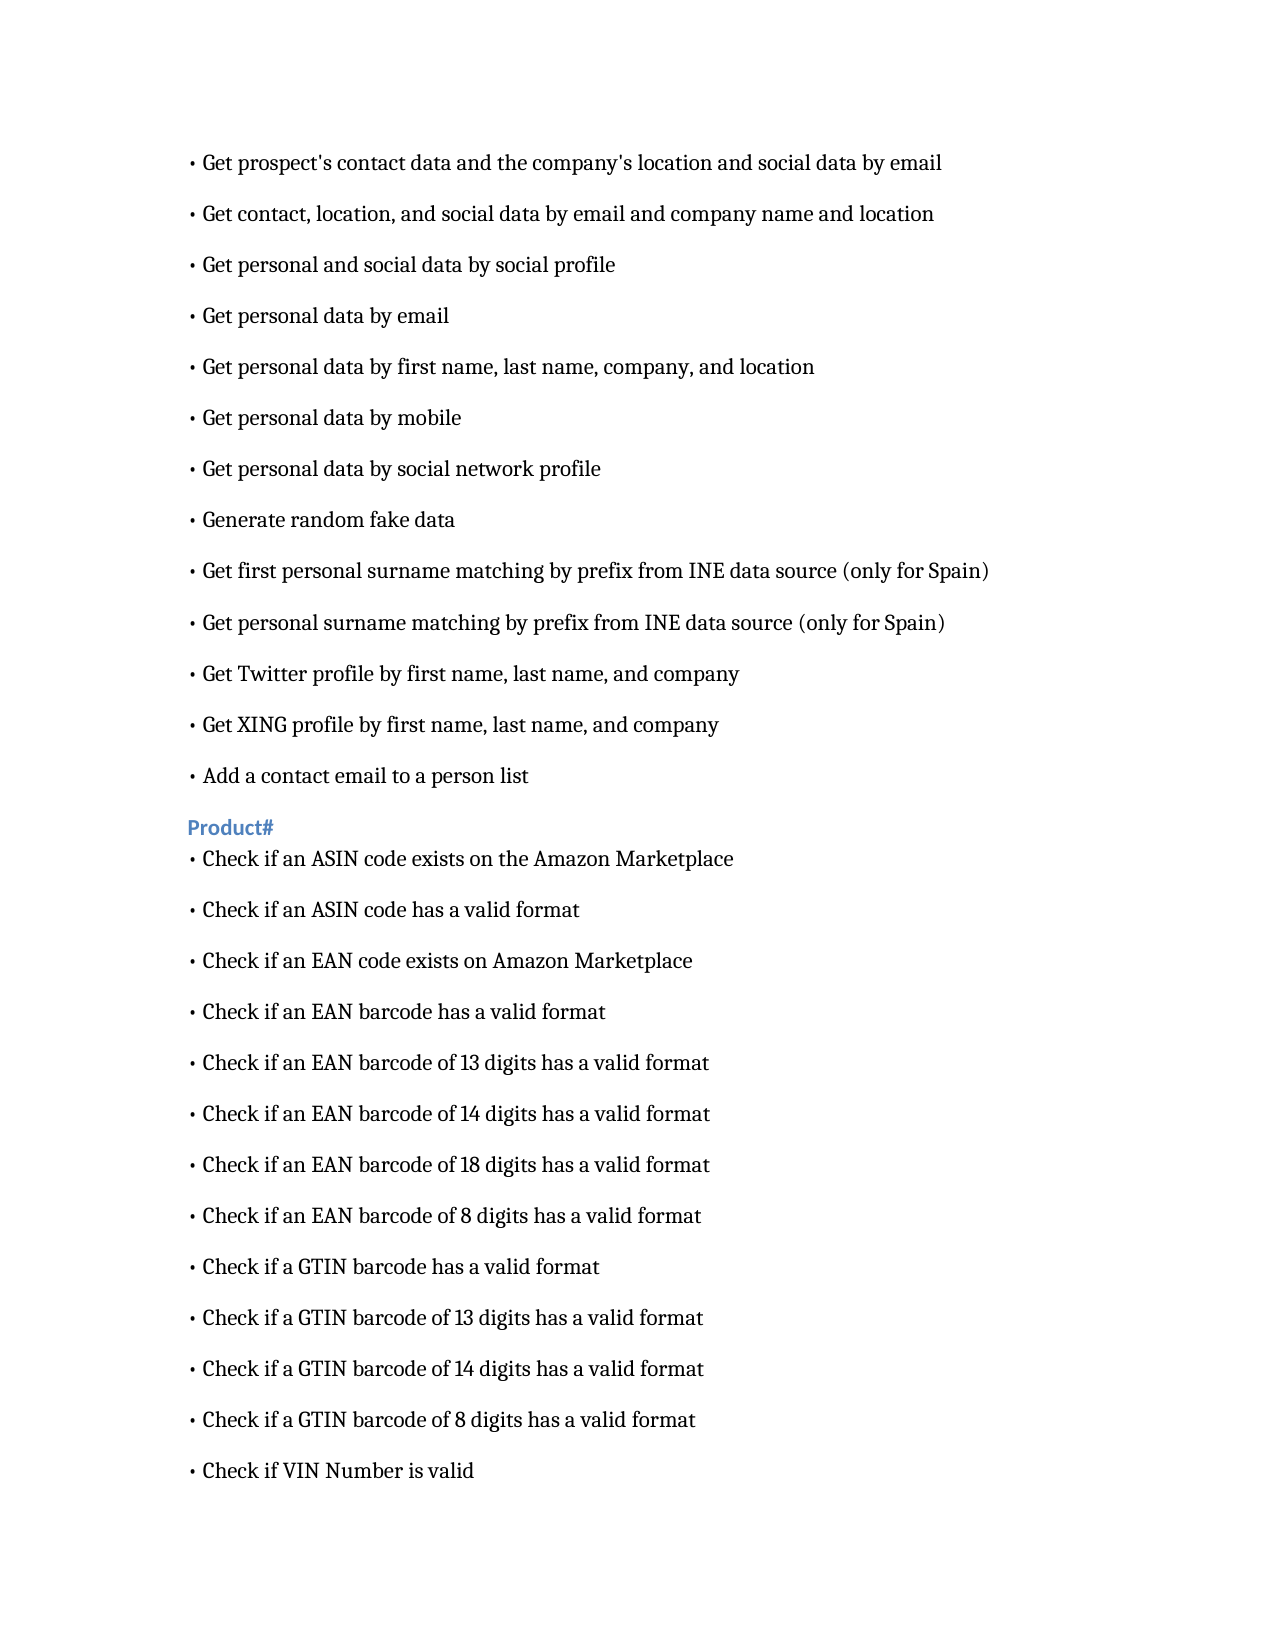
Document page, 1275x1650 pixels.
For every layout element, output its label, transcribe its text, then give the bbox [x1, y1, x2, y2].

text • Get personal data by mobile [187, 405, 1087, 432]
text • Check if a GTIN barcode of 14 digits has a valid format [187, 1356, 1087, 1382]
text • Check if a GTIN barcode has a valid format [187, 1254, 1087, 1280]
text • Check if an ASIN code exists on the Amazon Marketplace [187, 846, 1087, 872]
text • Generate random fake data [187, 507, 1087, 534]
text • Get XING profile by first name, last name, and company [187, 711, 1087, 738]
text • Check if a GTIN barcode of 13 digits has a valid format [187, 1305, 1087, 1331]
text • Check if VIN Number is valid [187, 1458, 1087, 1484]
text • Get personal data by email [187, 303, 1087, 329]
text • Get contact, location, and social data by email and company name and location [187, 201, 1087, 227]
text • Check if an EAN barcode has a valid format [187, 999, 1087, 1025]
text • Check if an EAN barcode of 18 digits has a valid format [187, 1152, 1087, 1178]
text • Get personal data by first name, last name, company, and location [187, 354, 1087, 381]
text • Get Twitter profile by first name, last name, and company [187, 660, 1087, 687]
text • Get personal and social data by social profile [187, 252, 1087, 278]
text • Check if an EAN barcode of 13 digits has a valid format [187, 1050, 1087, 1076]
text • Add a contact email to a person list [187, 762, 1087, 789]
subtitle Product# [187, 813, 1087, 842]
text • Check if a GTIN barcode of 8 digits has a valid format [187, 1407, 1087, 1433]
text • Get personal data by social network profile [187, 456, 1087, 483]
text • Get prospect's contact data and the company's location and social data by email [187, 150, 1087, 176]
text • Check if an EAN barcode of 8 digits has a valid format [187, 1203, 1087, 1229]
text • Get first personal surname matching by prefix from INE data source (only for Spain) [187, 558, 1087, 585]
text • Get personal surname matching by prefix from INE data source (only for Spain) [187, 609, 1087, 636]
text • Check if an ASIN code has a valid format [187, 897, 1087, 923]
text • Check if an EAN barcode of 14 digits has a valid format [187, 1101, 1087, 1127]
text • Check if an EAN code exists on Amazon Marketplace [187, 948, 1087, 974]
